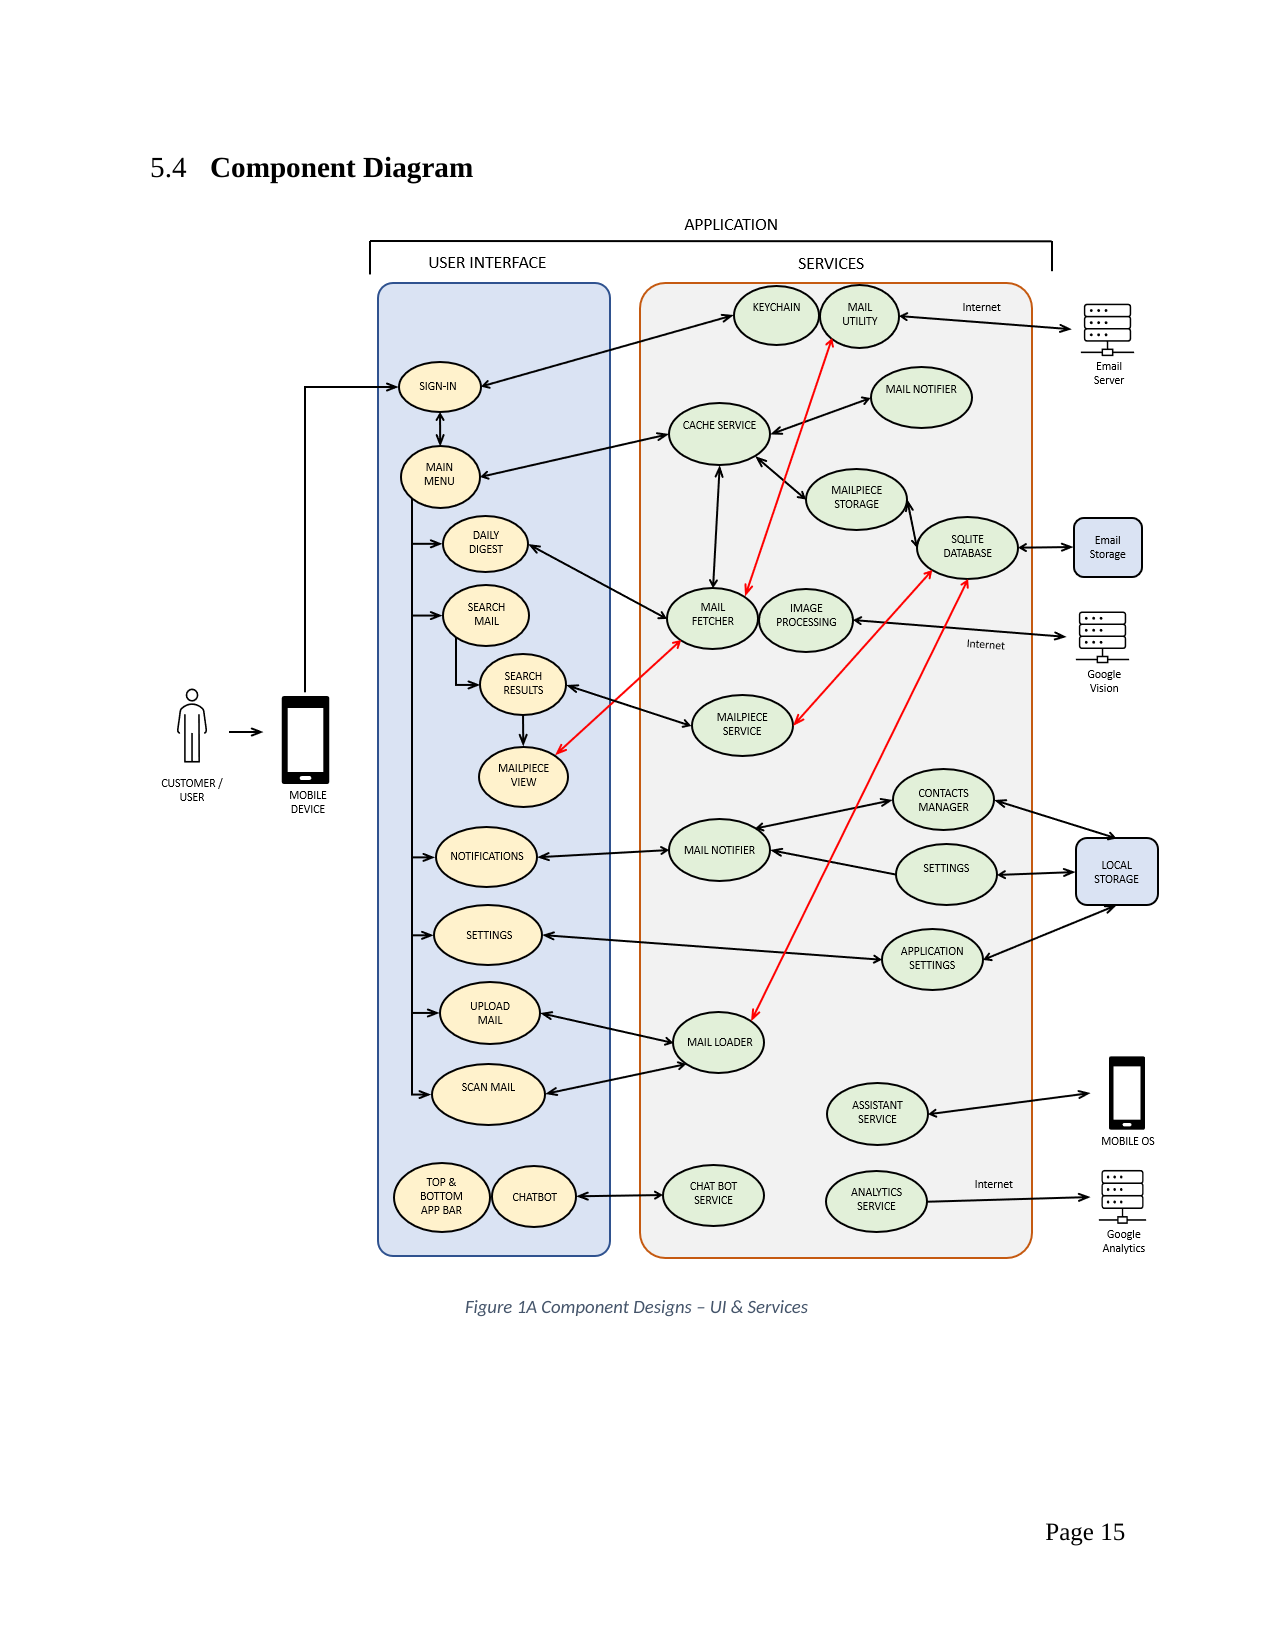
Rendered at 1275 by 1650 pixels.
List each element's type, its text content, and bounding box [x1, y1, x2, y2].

subtitle Component Diagram [150, 150, 1125, 183]
picture [150, 208, 1169, 1271]
text Figure 1A Component Designs – UI & Services [150, 1295, 1125, 1318]
